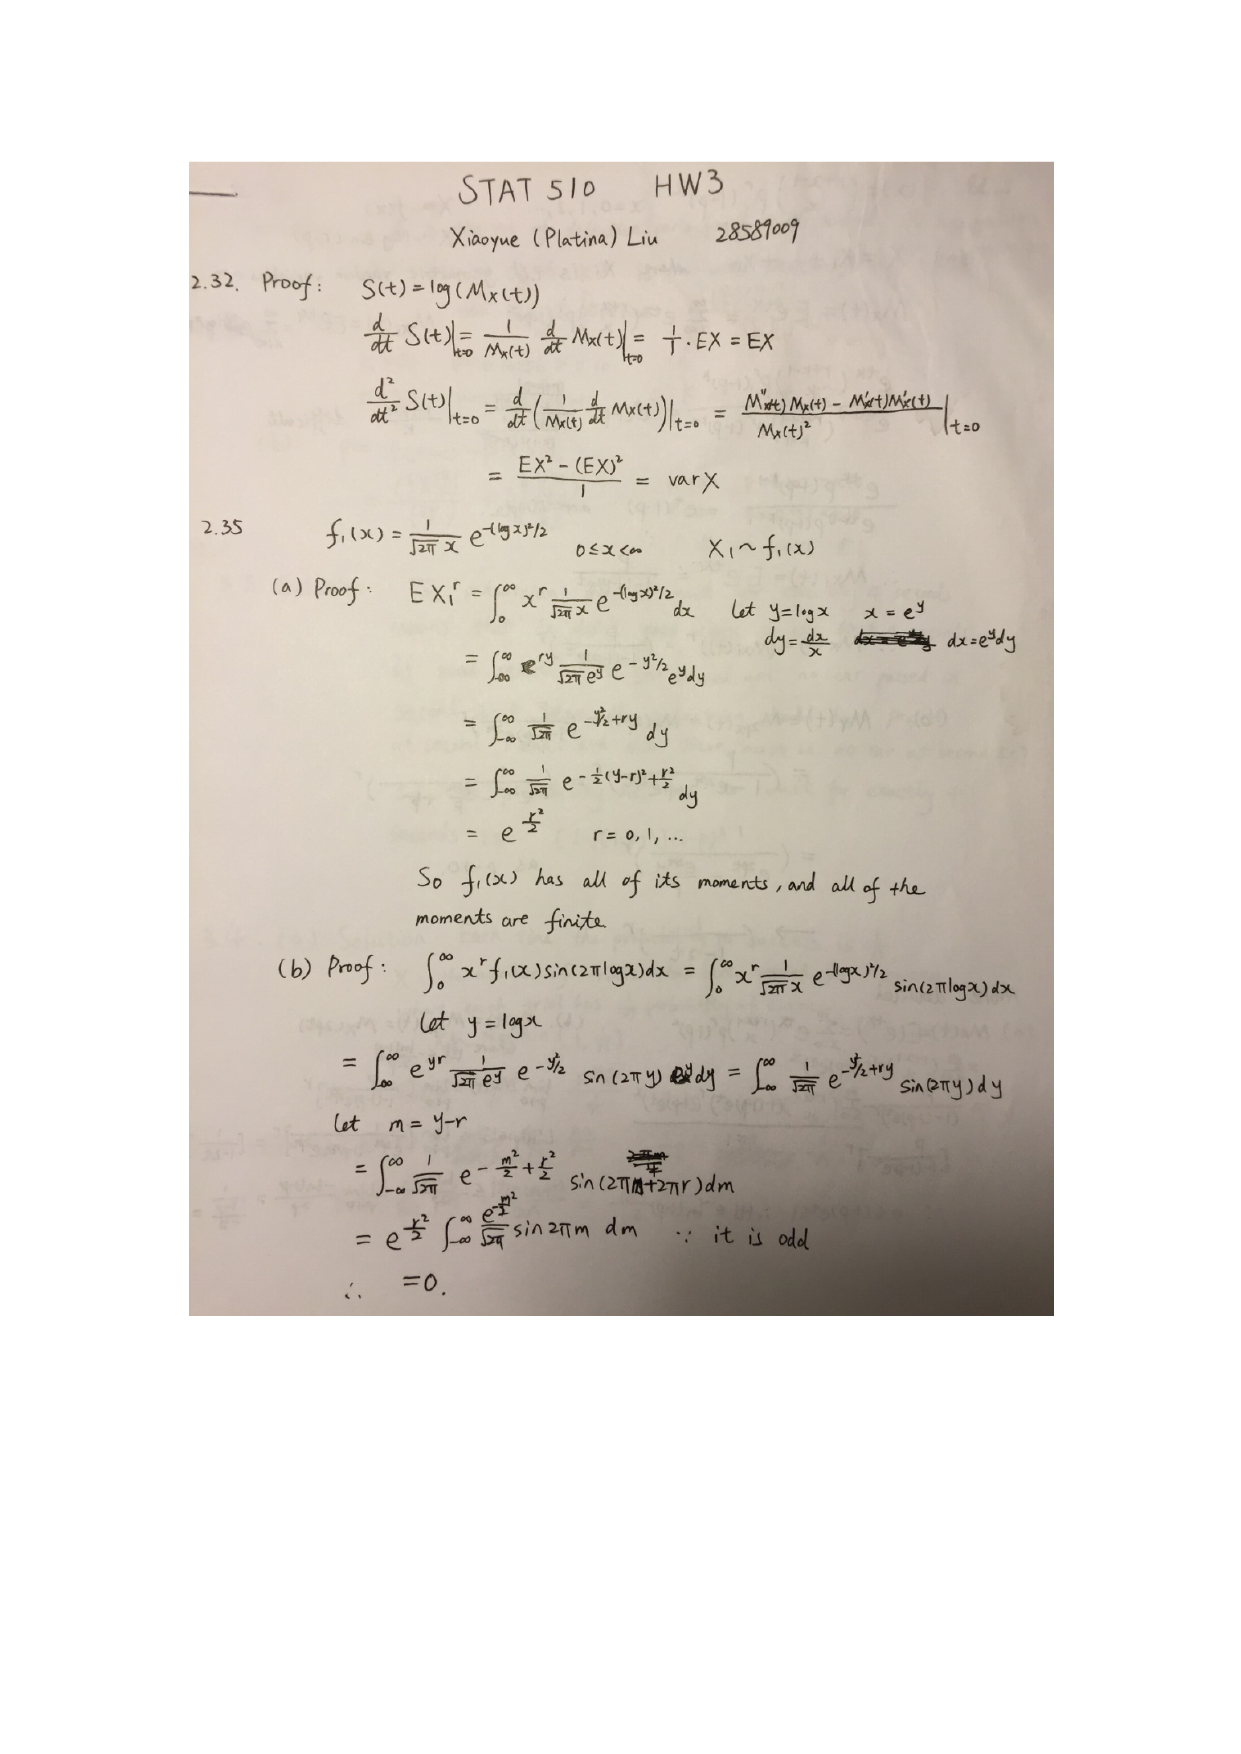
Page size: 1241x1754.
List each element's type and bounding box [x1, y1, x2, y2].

picture [189, 163, 1054, 1315]
